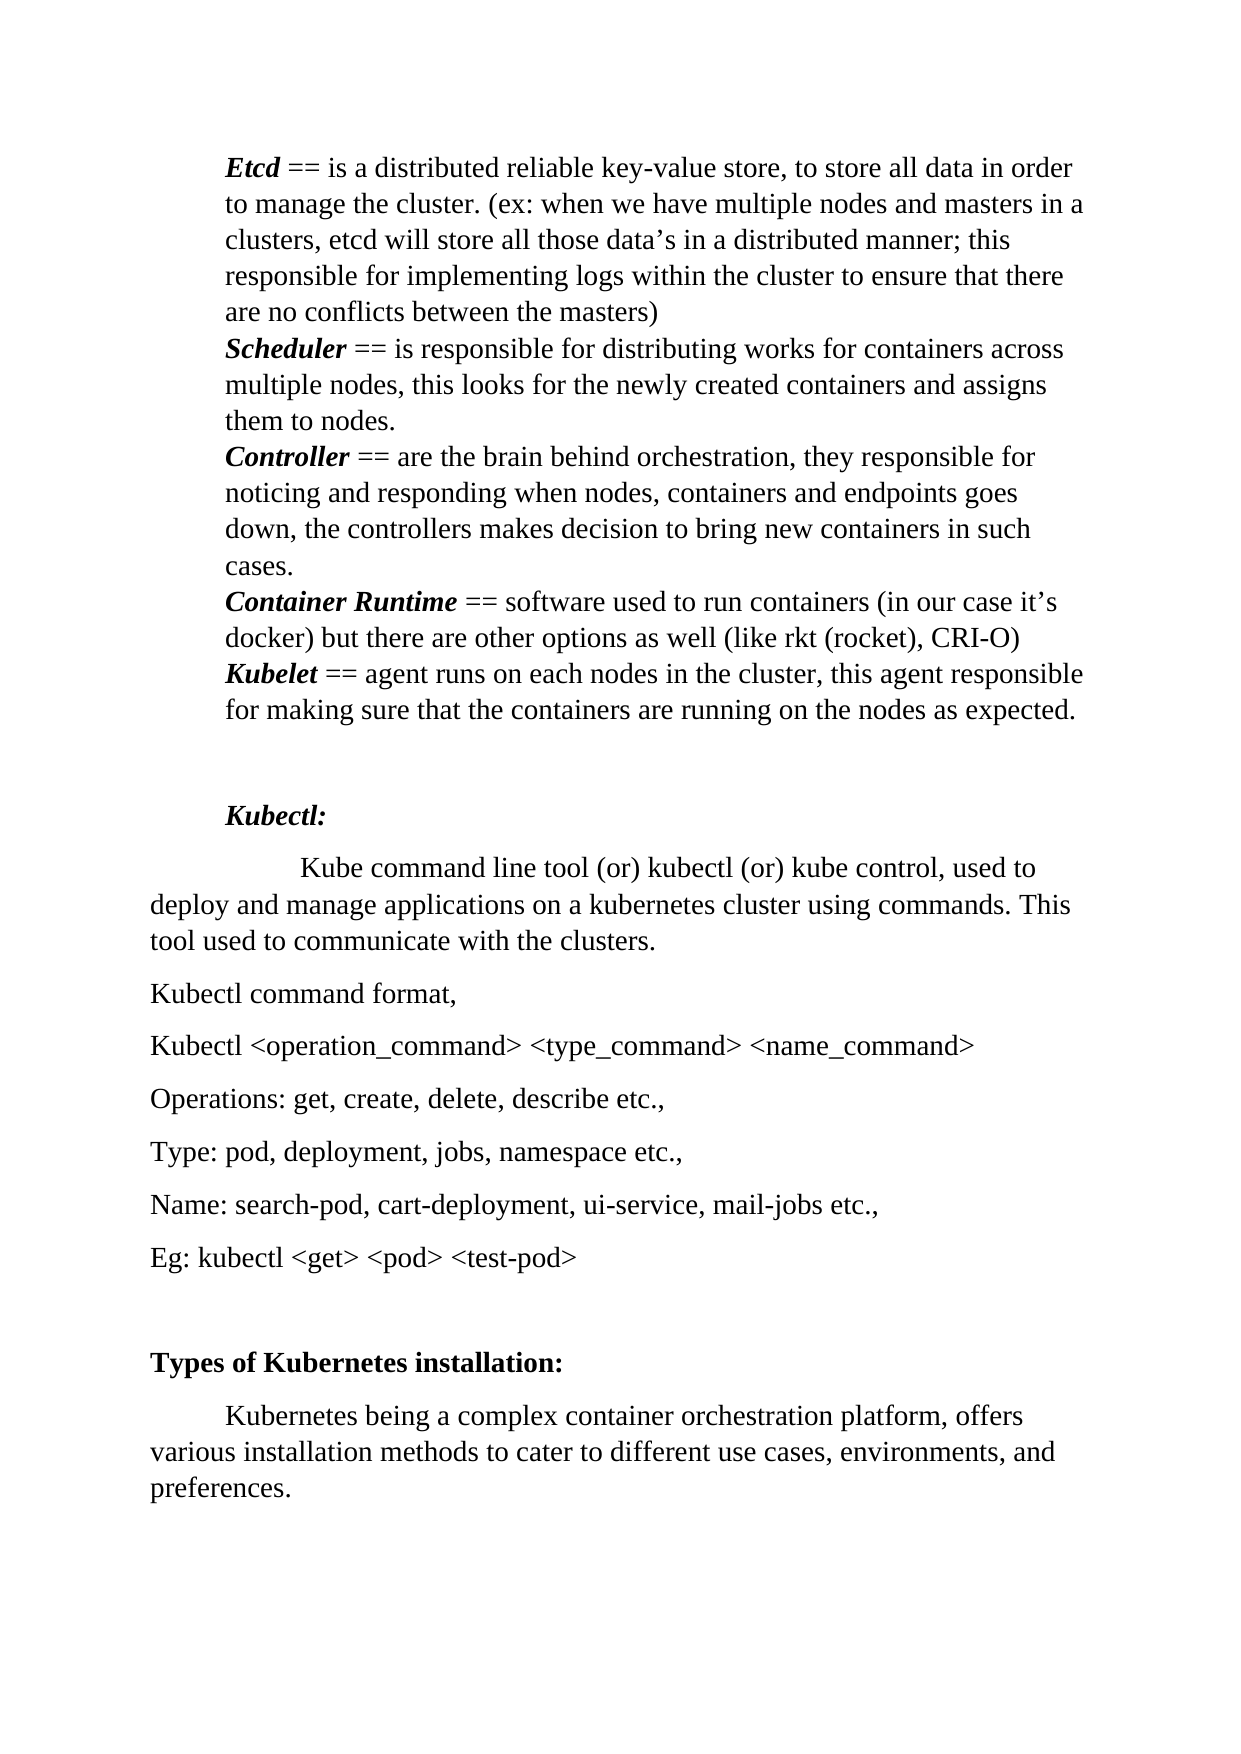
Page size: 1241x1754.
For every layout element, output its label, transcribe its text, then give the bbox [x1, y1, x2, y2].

text Kubectl command format, [150, 976, 1090, 1009]
text Name: search-pod, cart-deployment, ui-service, mail-jobs etc., [150, 1187, 1090, 1221]
text Types of Kubernetes installation: [150, 1345, 1090, 1379]
text Kubectl <operation_command> <type_command> <name_command> [150, 1028, 1090, 1062]
list Scheduler == is responsible for distributing works for containers across multiple nodes, this looks for the newly created containers and assigns them to nodes. [225, 331, 1090, 437]
list Container Runtime == software used to run containers (in our case it’s docker) but there are other options as well (like rkt (rocket), CRI-O) [225, 584, 1090, 653]
text Eg: kubectl <get> <pod> <test-pod> [150, 1240, 1090, 1273]
text Kube command line tool (or) kubectl (or) kube control, used to deploy and manage applications on a kubernetes cluster using commands. This tool used to communicate with the clusters. [150, 851, 1090, 956]
list Etcd == is a distributed reliable key-value store, to store all data in order to manage the cluster. (ex: when we have multiple nodes and masters in a clusters, etcd will store all those data’s in a distributed manner; this responsible for implementing logs within the cluster to ensure that there are no conflicts between the masters) [225, 150, 1090, 328]
text Kubernetes being a complex container orchestration platform, offers various installation methods to cater to different use cases, environments, and preferences. [150, 1398, 1090, 1504]
list Kubelet == agent runs on each nodes in the cluster, this agent responsible for making sure that the containers are running on the nodes as expected. [225, 656, 1090, 726]
text Kubectl: [150, 798, 1090, 831]
text Type: pod, deployment, jobs, namespace etc., [150, 1134, 1090, 1168]
list Controller == are the brain behind orchestration, they responsible for noticing and responding when nodes, containers and endpoints goes down, the controllers makes decision to bring new containers in such cases. [225, 439, 1090, 581]
text Operations: get, create, delete, describe etc., [150, 1081, 1090, 1115]
